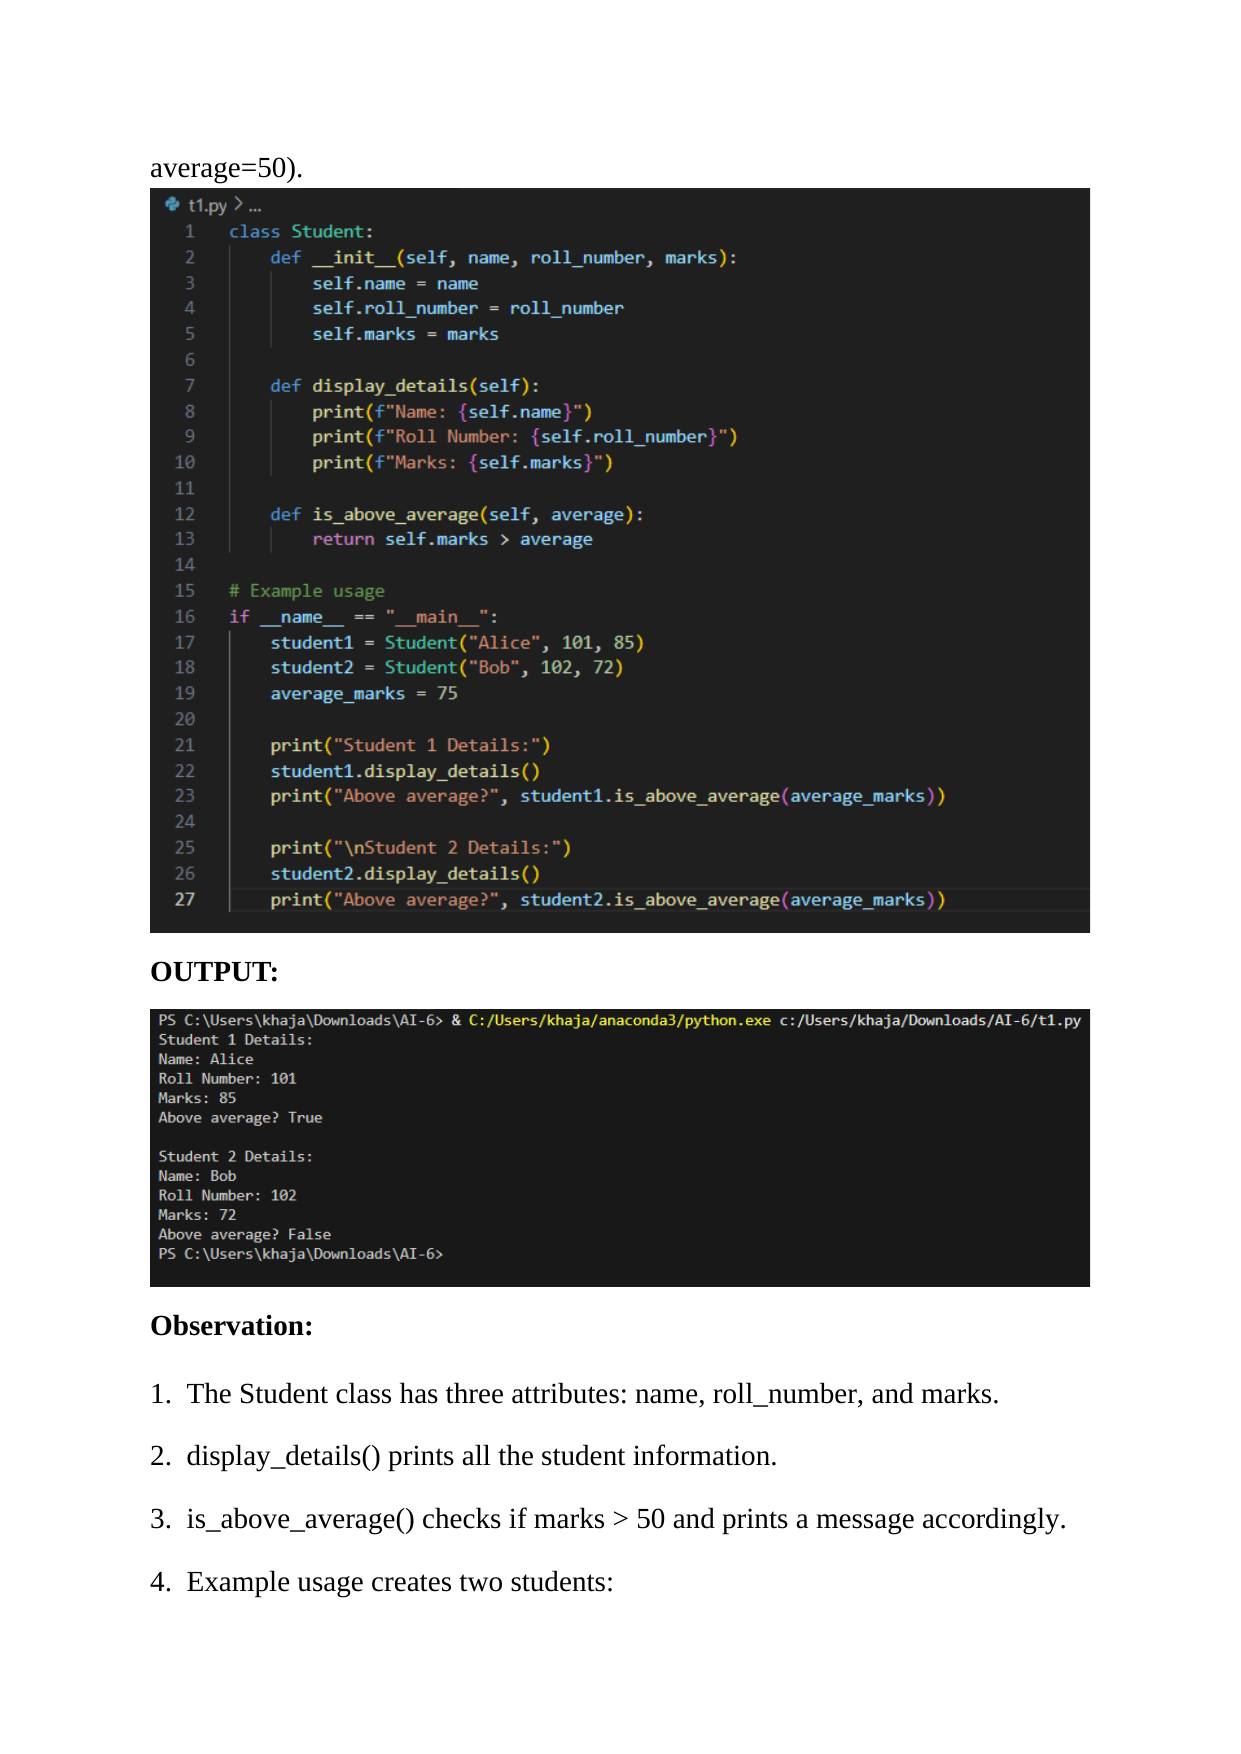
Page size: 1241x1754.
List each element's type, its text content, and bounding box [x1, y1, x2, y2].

text OUTPUT: [150, 954, 1090, 987]
text 2. display_details() prints all the student information. [150, 1438, 1090, 1472]
text 4. Example usage creates two students: [150, 1564, 1090, 1597]
text Observation: [150, 1308, 1090, 1342]
picture [150, 1009, 1091, 1287]
text 3. is_above_average() checks if marks > 50 and prints a message accordingly. [150, 1501, 1090, 1535]
text Create a Python class Student with attributes name, roll_number, marks and methods to display details and check if marks are above average (assume average=50). [150, 150, 1090, 188]
text 1. The Student class has three attributes: name, roll_number, and marks. [150, 1376, 1090, 1409]
picture [150, 188, 1091, 933]
